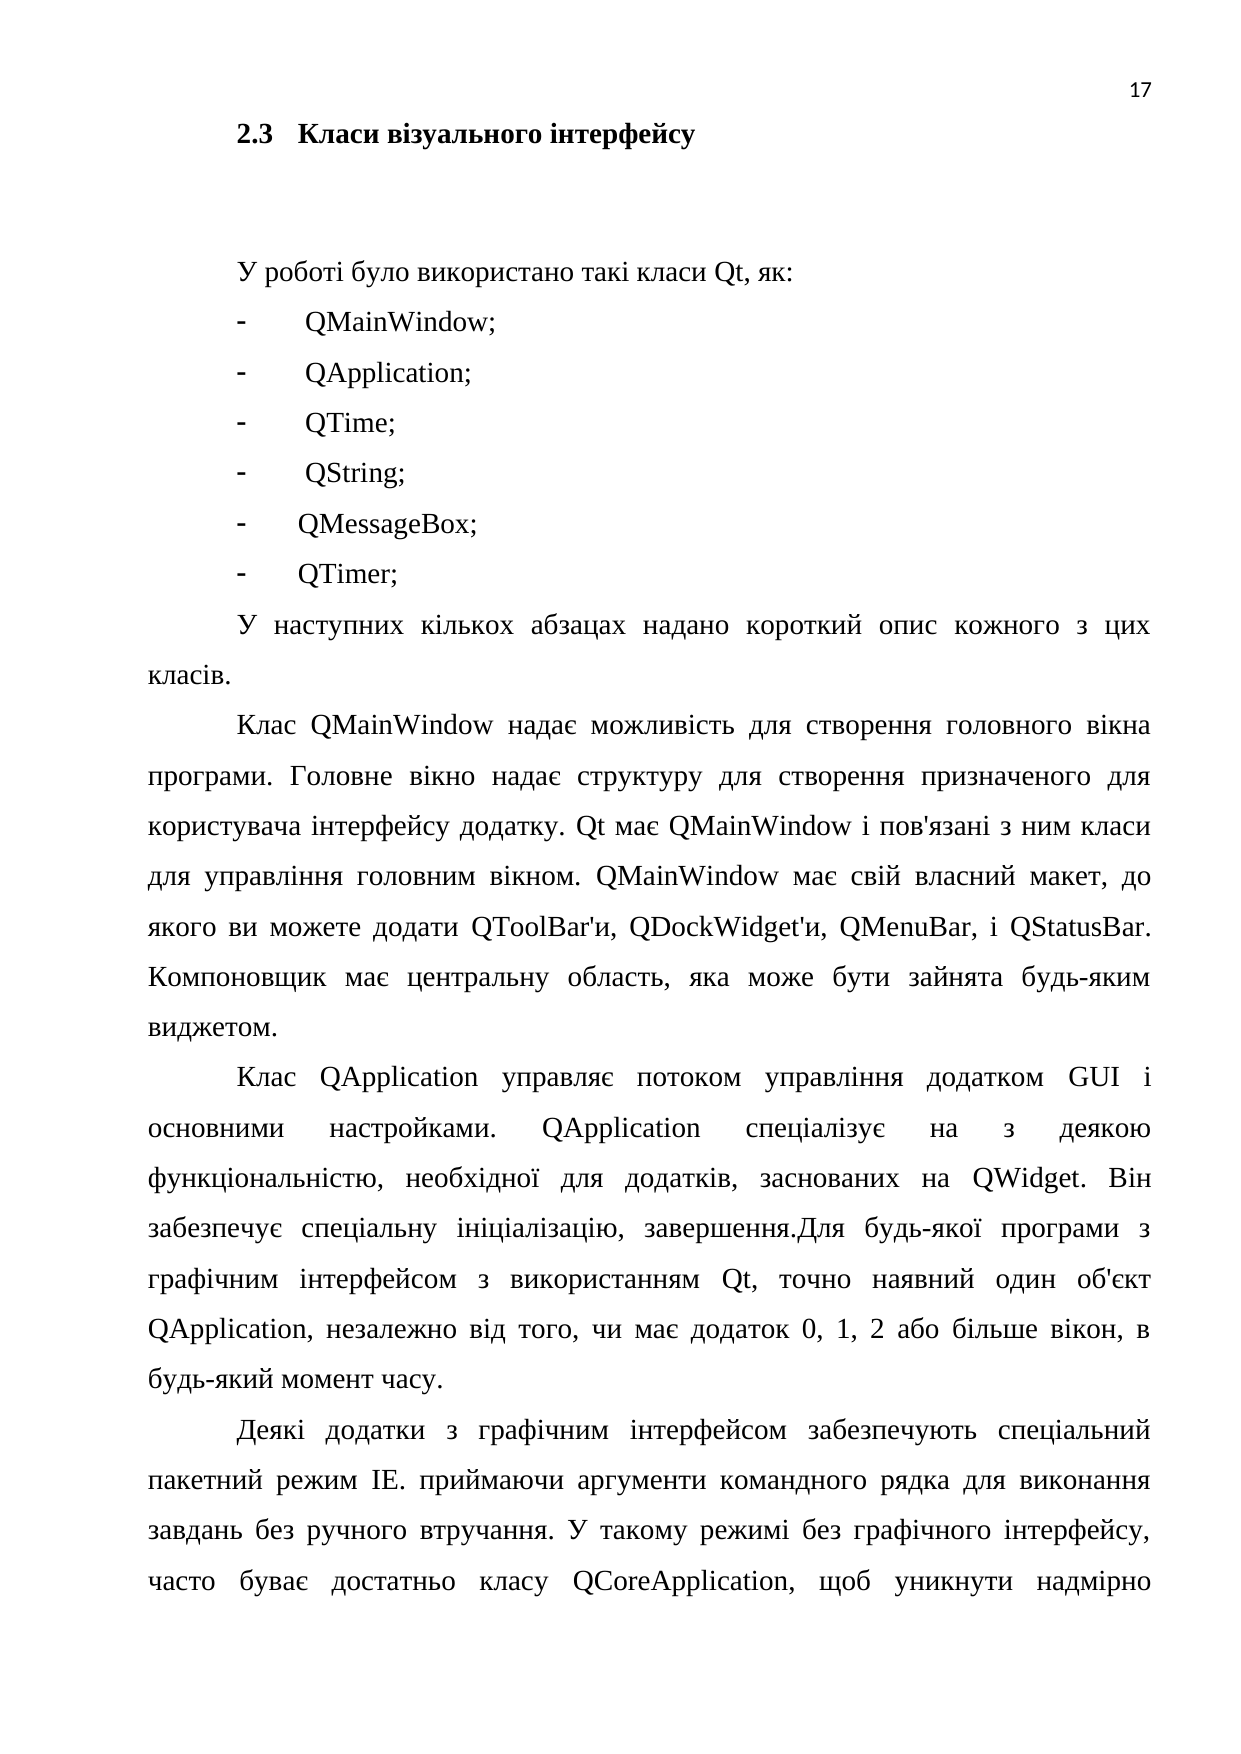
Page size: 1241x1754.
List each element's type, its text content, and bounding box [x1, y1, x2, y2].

text QString; [148, 456, 1152, 489]
text QMainWindow; [148, 304, 1152, 338]
text У наступних кількох абзацах надано короткий опис кожного з цих класів. [148, 607, 1152, 691]
text Класи візуального інтерфейсу [148, 116, 1152, 150]
text У роботі було використано такі класи Qt, як: [148, 254, 1152, 287]
text QMessageBox; [148, 506, 1152, 539]
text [148, 1412, 1152, 1596]
text QTime; [148, 405, 1152, 439]
text Клас QMainWindow надає можливість для створення головного вікна програми. Головне вікно надає структуру для створення призначеного для користувача інтерфейсу додатку. Qt має QMainWindow і пов'язані з ним класи для управління головним вікном. QMainWindow має свій власний макет, до якого ви можете додати QToolBar'и, QDockWidget'и, QMenuBar, і QStatusBar. Компоновщик має центральну область, яка може бути зайнята будь-яким виджетом. [148, 707, 1152, 1043]
text QTimer; [148, 556, 1152, 590]
text QApplication; [148, 355, 1152, 388]
text Клас QApplication управляє потоком управління додатком GUI і основними настройками. QApplication спеціалізує на з деякою функціональністю, необхідної для додатків, заснованих на QWidget. Він забезпечує спеціальну ініціалізацію, завершення.Для будь-якої програми з графічним інтерфейсом з використанням Qt, точно наявний один об'єкт QApplication, незалежно від того, чи має додаток 0, 1, 2 або більше вікон, в будь-який момент часу. [148, 1059, 1152, 1395]
